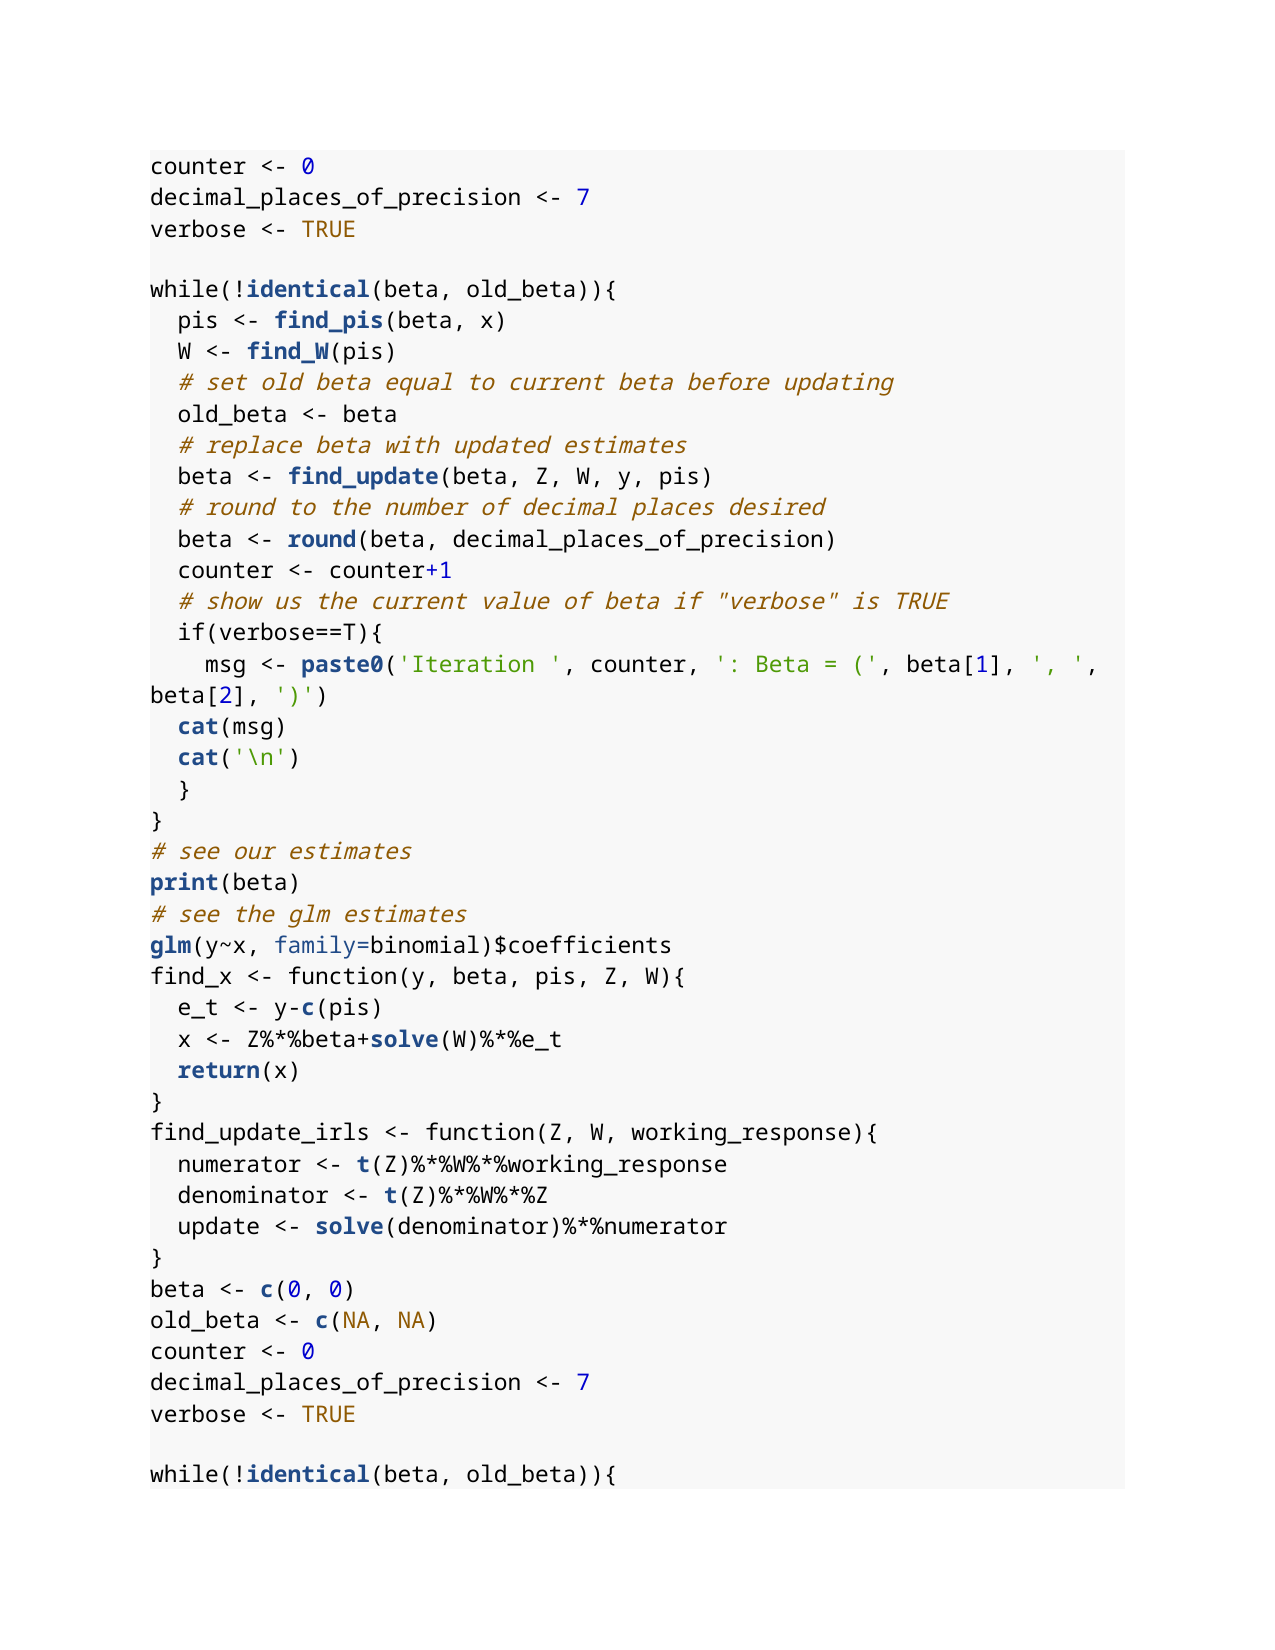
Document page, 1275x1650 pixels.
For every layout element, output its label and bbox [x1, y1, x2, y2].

text [150, 150, 1125, 1489]
